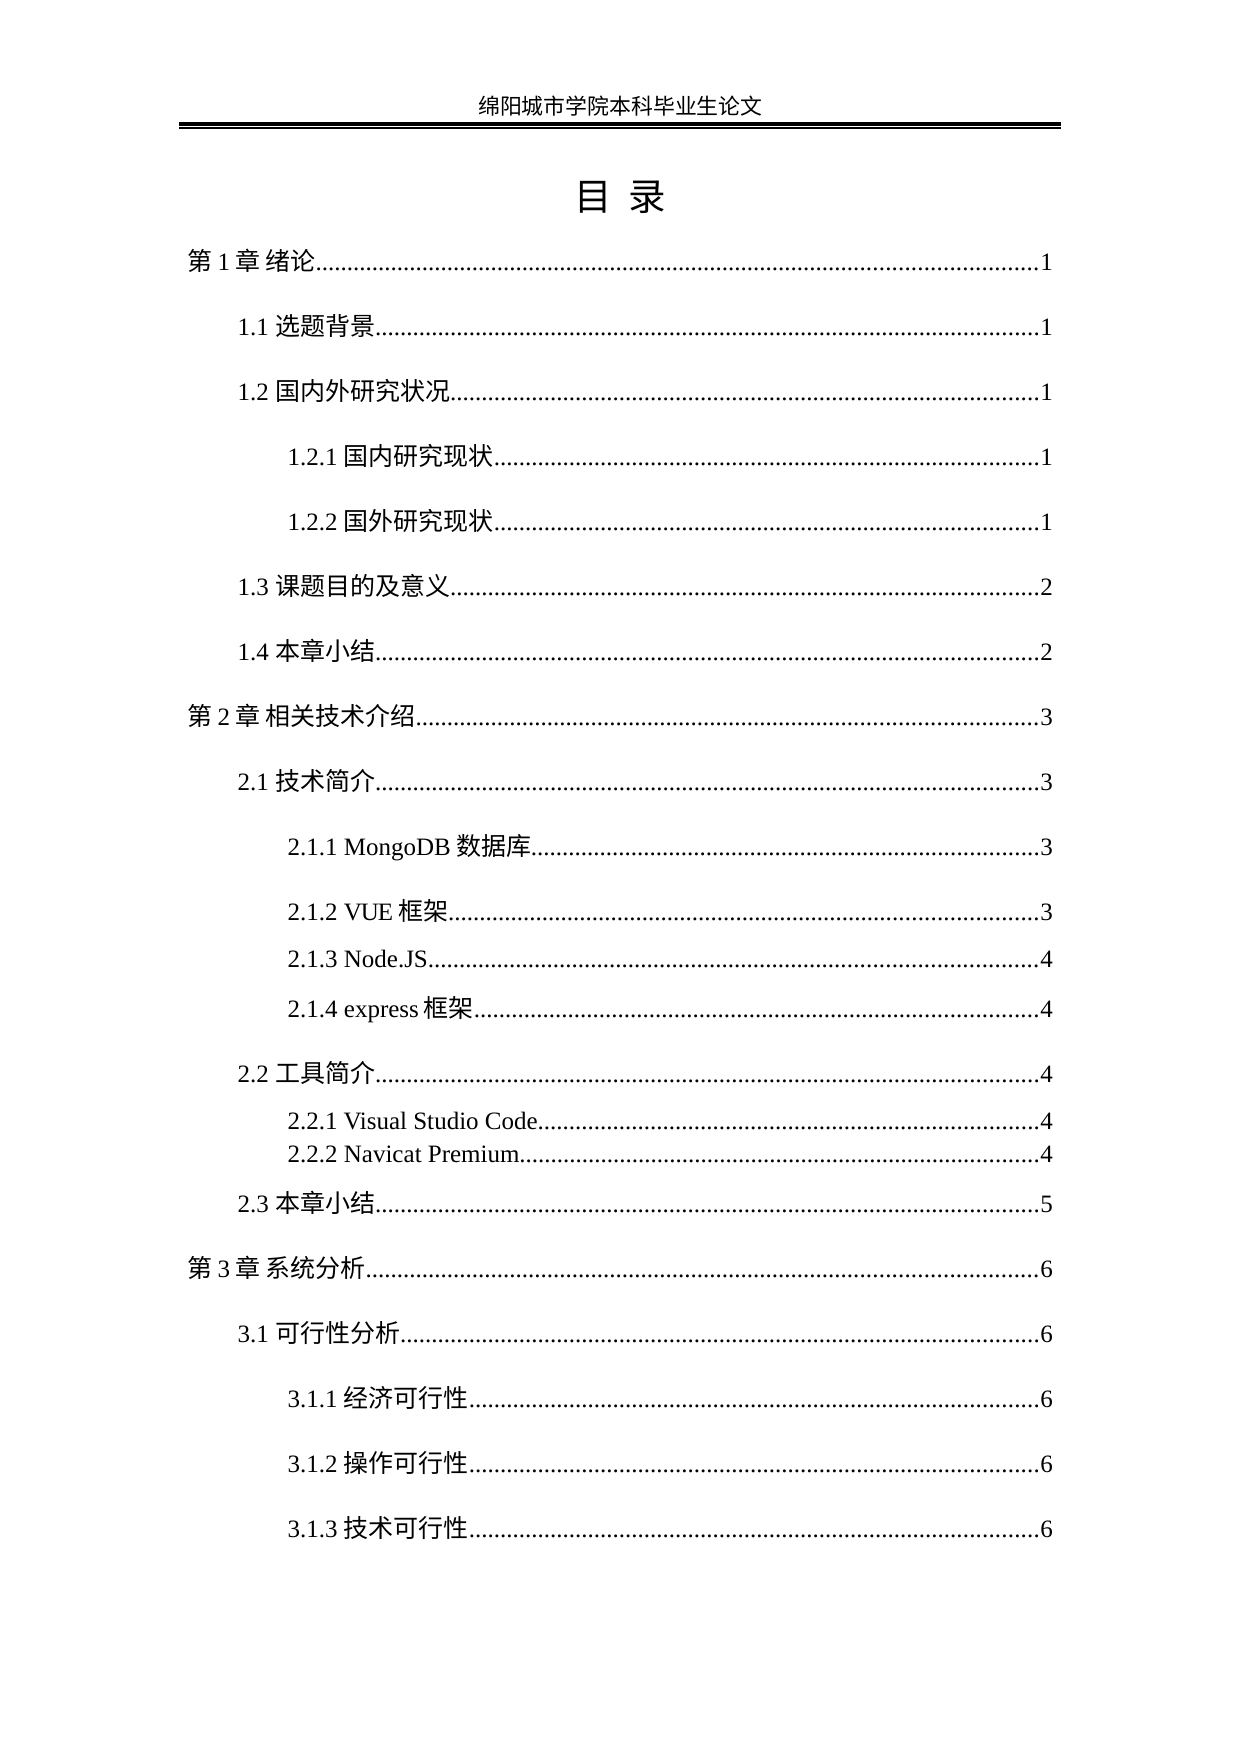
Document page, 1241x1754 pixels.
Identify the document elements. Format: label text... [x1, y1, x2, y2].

text 2.1.2 VUE框架 3 [287, 877, 1053, 942]
text 2.1.4 express框架 4 [287, 974, 1053, 1039]
text 第3章 系统分析 6 [187, 1234, 1053, 1299]
text 1.1 选题背景 1 [237, 292, 1053, 357]
text 1.2.1 国内研究现状 1 [287, 422, 1053, 487]
text 2.2 工具简介 4 [237, 1039, 1053, 1104]
text 2.2.1 Visual Studio Code 4 [287, 1104, 1053, 1137]
text 1.3 课题目的及意义 2 [237, 552, 1053, 617]
text 1.2 国内外研究状况 1 [237, 357, 1053, 422]
text 目 录 [187, 162, 1053, 227]
text 3.1 可行性分析 6 [237, 1299, 1053, 1364]
text 1.2.2 国外研究现状 1 [287, 487, 1053, 552]
text 1.4 本章小结 2 [237, 617, 1053, 682]
text 3.1.2 操作可行性 6 [287, 1429, 1053, 1494]
text 2.1.3 Node.JS 4 [287, 942, 1053, 974]
text 3.1.1 经济可行性 6 [287, 1364, 1053, 1429]
text 2.2.2 Navicat Premium 4 [287, 1137, 1053, 1169]
text 第1章 绪论 1 [187, 227, 1053, 292]
text 2.1.1 MongoDB数据库 3 [287, 812, 1053, 877]
text 2.1 技术简介 3 [237, 747, 1053, 812]
text 3.1.3 技术可行性 6 [287, 1494, 1053, 1559]
text 2.3 本章小结 5 [237, 1169, 1053, 1234]
text 第2章 相关技术介绍 3 [187, 682, 1053, 747]
